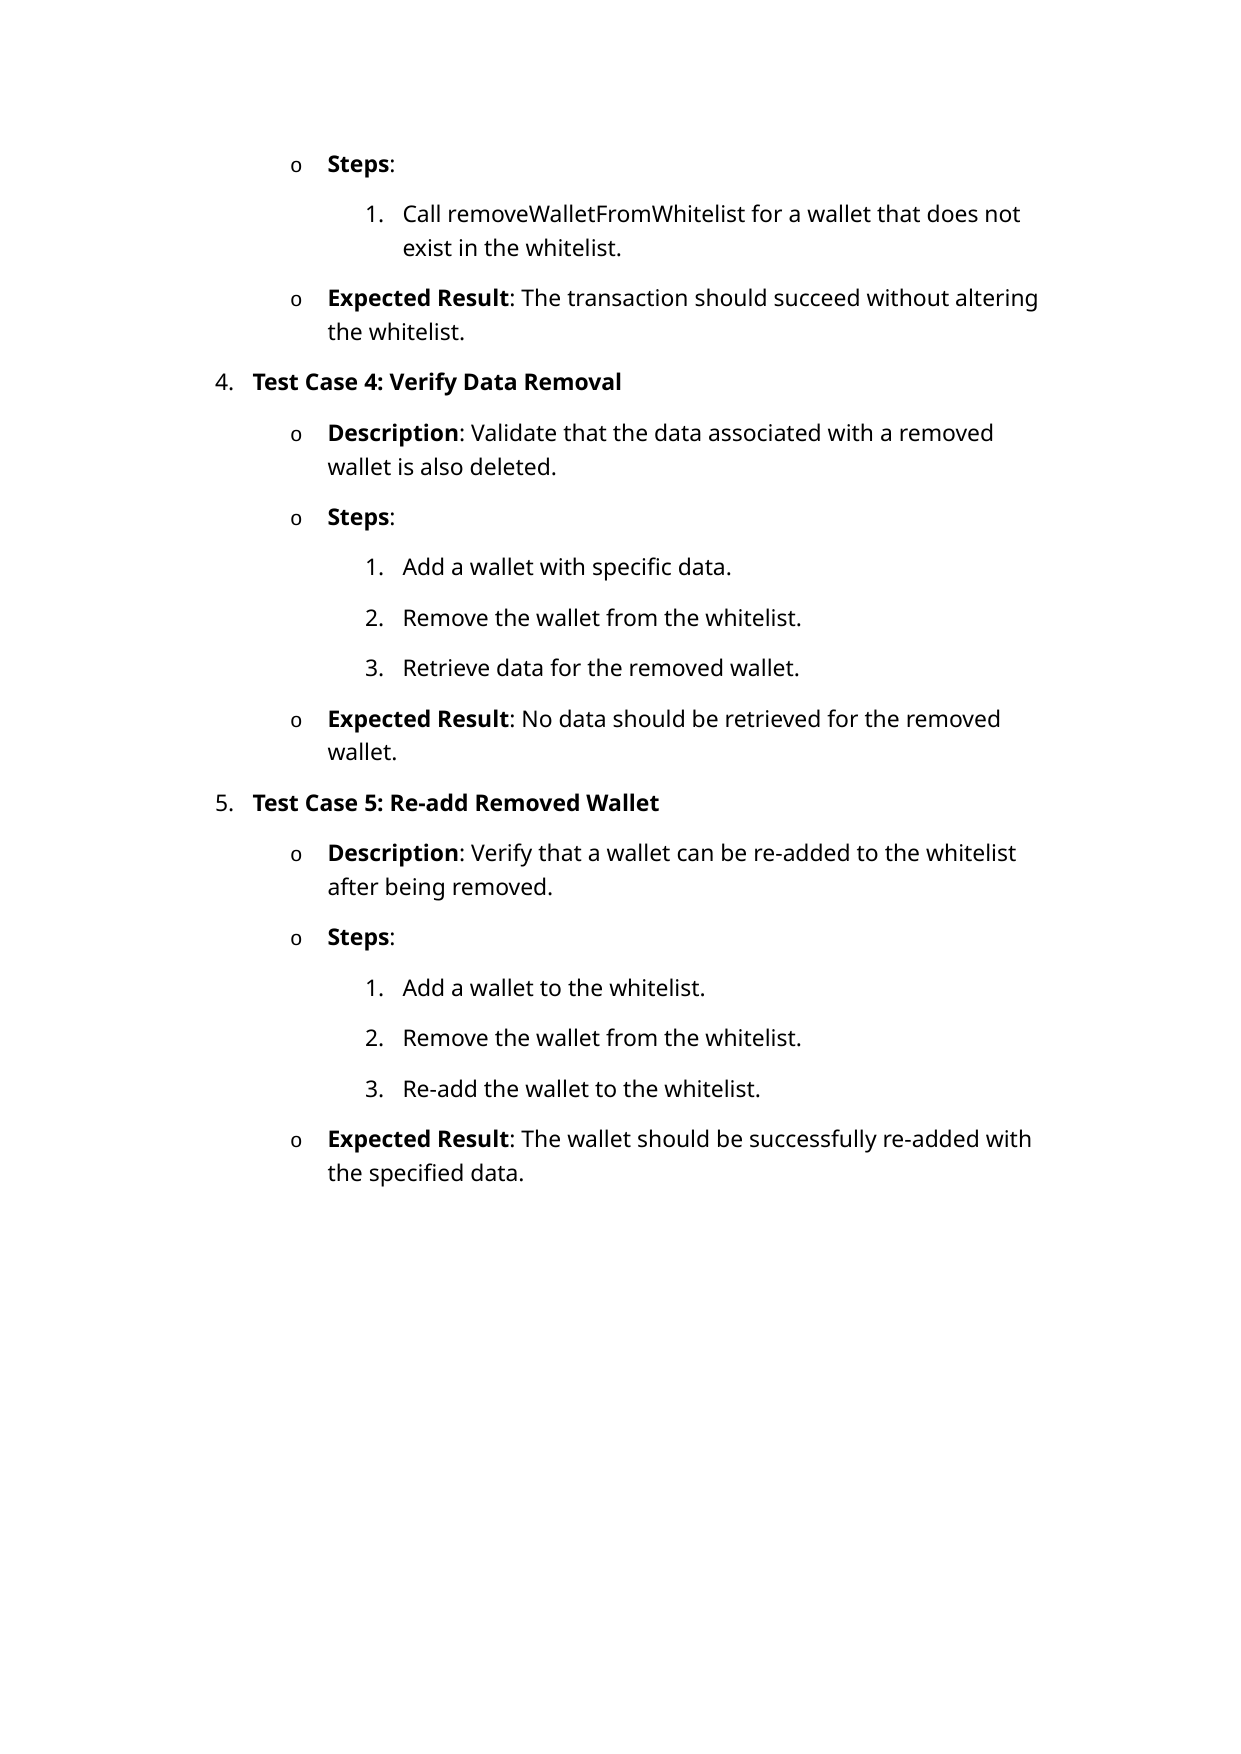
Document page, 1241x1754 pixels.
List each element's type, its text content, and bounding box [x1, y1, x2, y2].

list Call removeWalletFromWhitelist for a wallet that does not exist in the whitelist. [365, 198, 1063, 263]
list Add a wallet to the whitelist. [365, 972, 1063, 1003]
list Test Case 5: Re-add Removed Wallet [215, 787, 1063, 818]
list Add a wallet with specific data. [365, 551, 1063, 583]
list Remove the wallet from the whitelist. [365, 1022, 1063, 1053]
list Steps: [290, 148, 1063, 179]
list Re-add the wallet to the whitelist. [365, 1073, 1063, 1104]
list Expected Result: No data should be retrieved for the removed wallet. [290, 703, 1063, 768]
list Test Case 4: Verify Data Removal [215, 366, 1063, 398]
list Description: Validate that the data associated with a removed wallet is also deleted. [290, 417, 1063, 482]
list Remove the wallet from the whitelist. [365, 602, 1063, 633]
list Expected Result: The wallet should be successfully re-added with the specified data. [290, 1123, 1063, 1188]
list Retrieve data for the removed wallet. [365, 652, 1063, 683]
list Expected Result: The transaction should succeed without altering the whitelist. [290, 282, 1063, 347]
list Description: Verify that a wallet can be re-added to the whitelist after being removed. [290, 837, 1063, 902]
list Steps: [290, 501, 1063, 532]
list Steps: [290, 921, 1063, 953]
